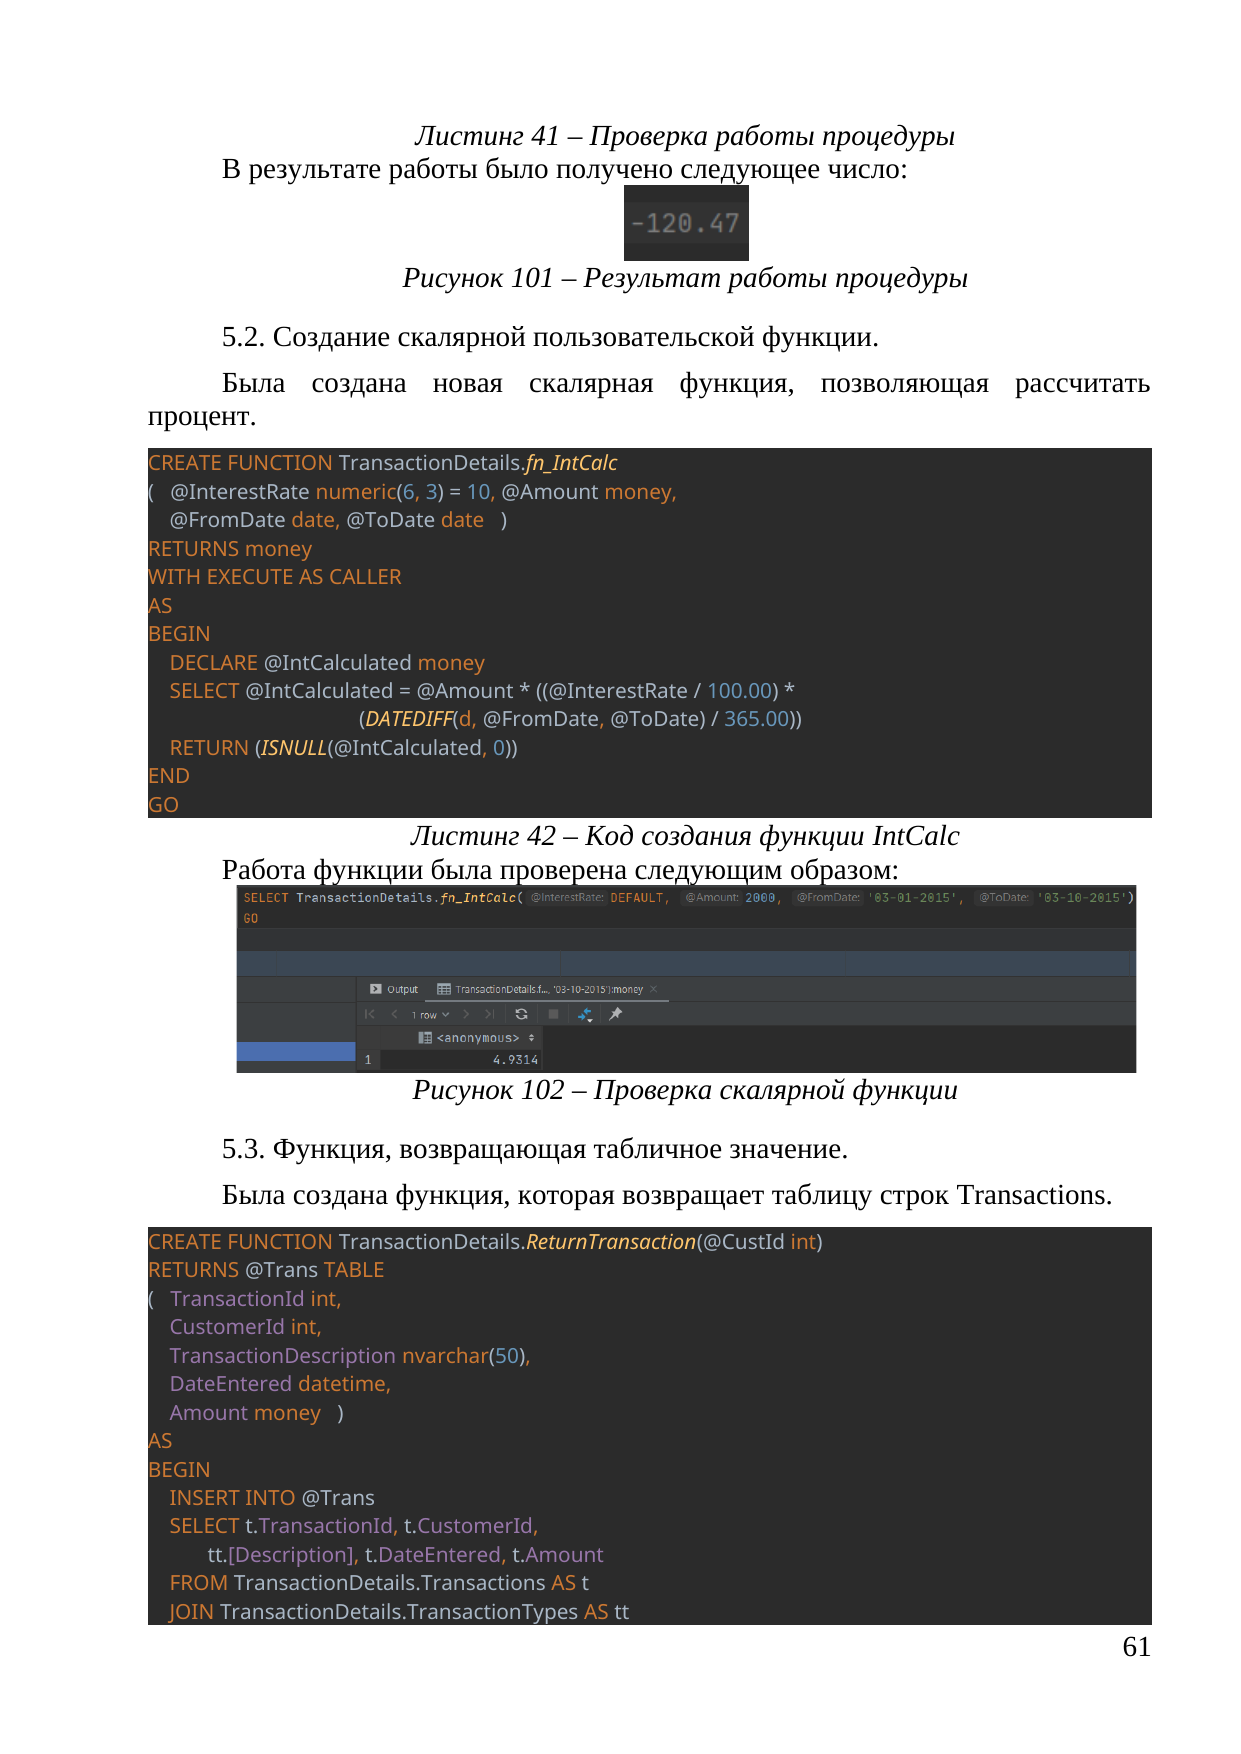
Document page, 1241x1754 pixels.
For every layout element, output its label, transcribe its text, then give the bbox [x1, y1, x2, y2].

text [148, 1227, 1152, 1625]
text Была создана новая скалярная функция, позволяющая рассчитать процент. [148, 365, 1152, 432]
subtitle Функция, возвращающая табличное значение. [148, 1131, 1152, 1164]
picture [236, 885, 1137, 1073]
text Листинг 41 – Проверка работы процедуры [148, 118, 1152, 152]
text Листинг 42 – Код создания функции IntCalc [148, 818, 1152, 852]
text Рисунок 101 – Результат работы процедуры [148, 260, 1152, 294]
text Работа функции была проверена следующим образом: [148, 852, 1152, 885]
subtitle Создание скалярной пользовательской функции. [148, 319, 1152, 352]
text Рисунок 102 – Проверка скалярной функции [148, 1072, 1152, 1106]
text В результате работы было получено следующее число: [148, 152, 1152, 185]
picture [624, 185, 749, 261]
text Была создана функция, которая возвращает таблицу строк Transactions. [148, 1177, 1152, 1211]
text CREATE FUNCTION TransactionDetails.fn_IntCalc ( @InterestRate numeric(6, 3) = 10, @Amount money, @FromDate date, @ToDate date ) RETURNS money WITH EXECUTE AS CALLER AS BEGIN DECLARE @IntCalculated money SELECT @IntCalculated = @Amount * ((@InterestRate / 100.00) * (DATEDIFF(d, @FromDate, @ToDate) / 365.00)) RETURN (ISNULL(@IntCalculated, 0)) END GO [148, 448, 1152, 818]
